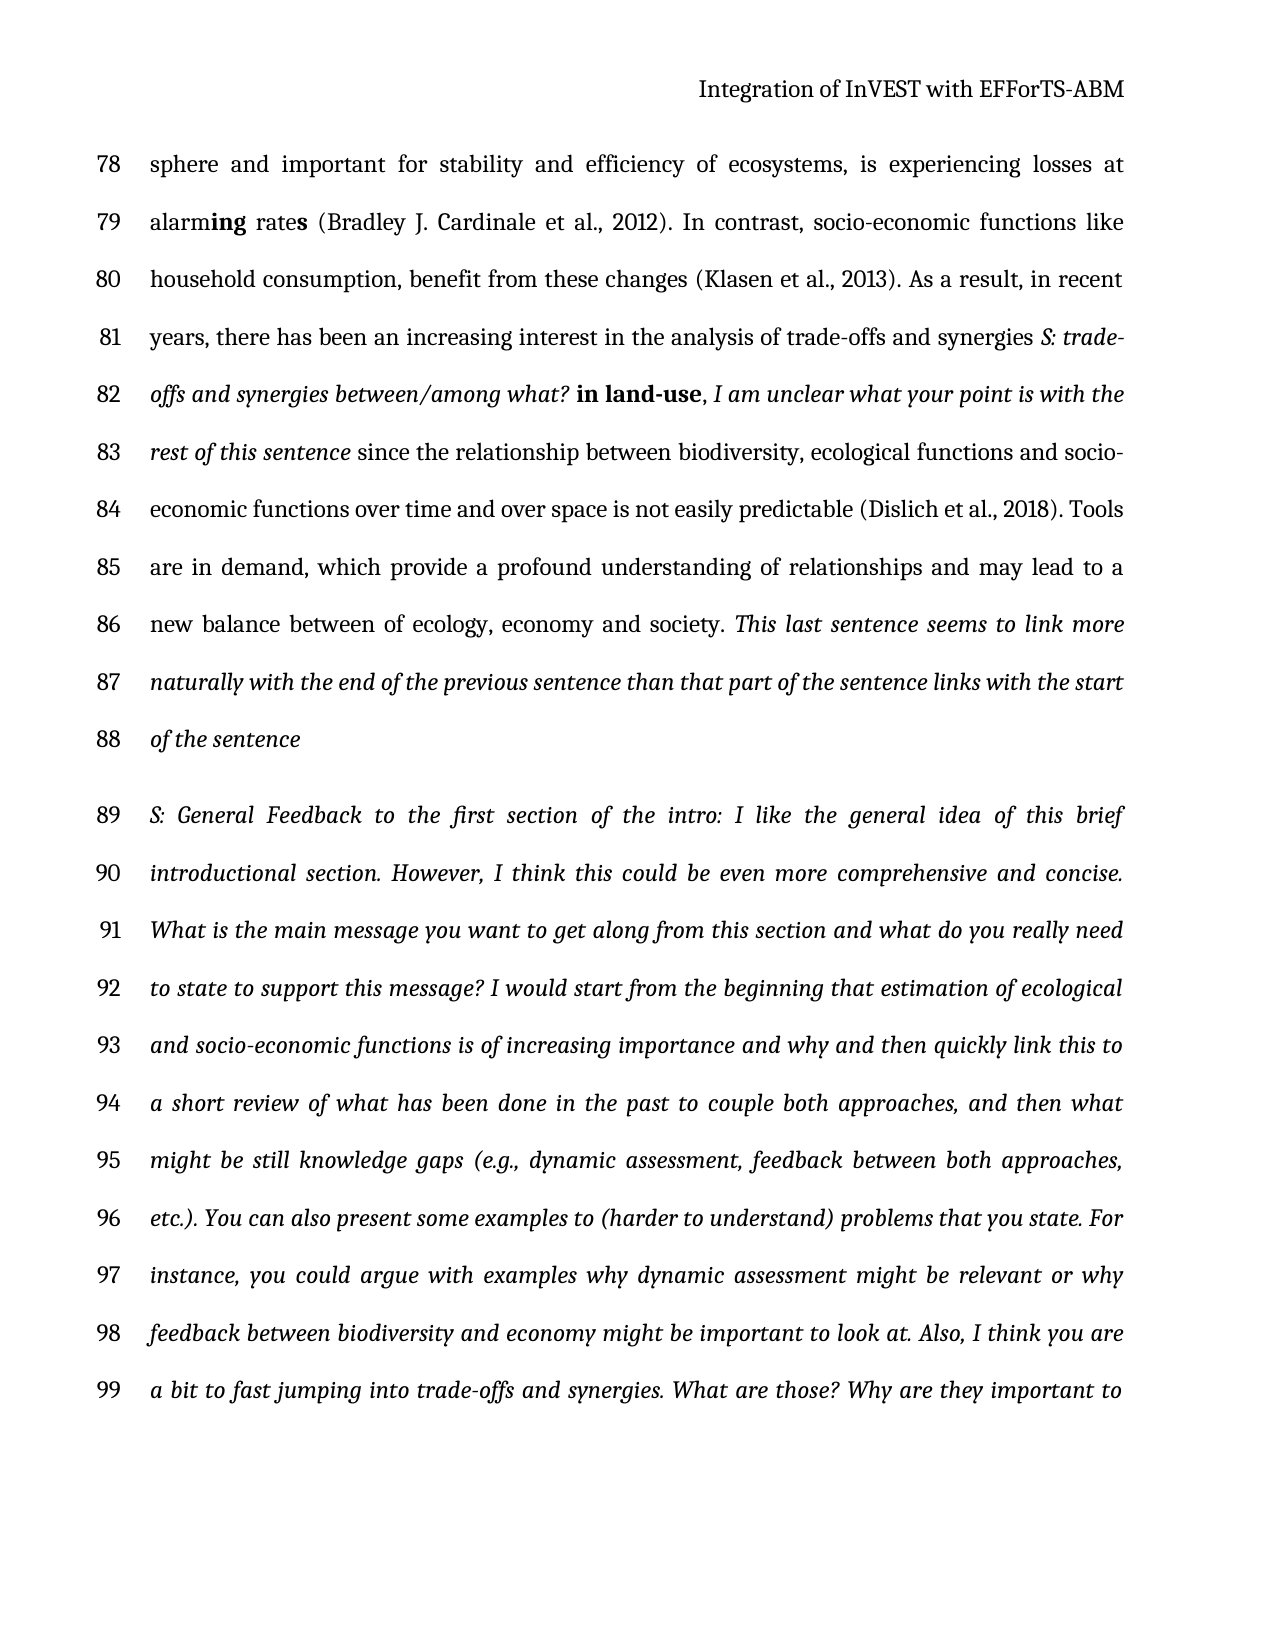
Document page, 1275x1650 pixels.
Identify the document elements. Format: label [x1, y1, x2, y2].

text [150, 150, 1125, 754]
text [150, 801, 1125, 1405]
